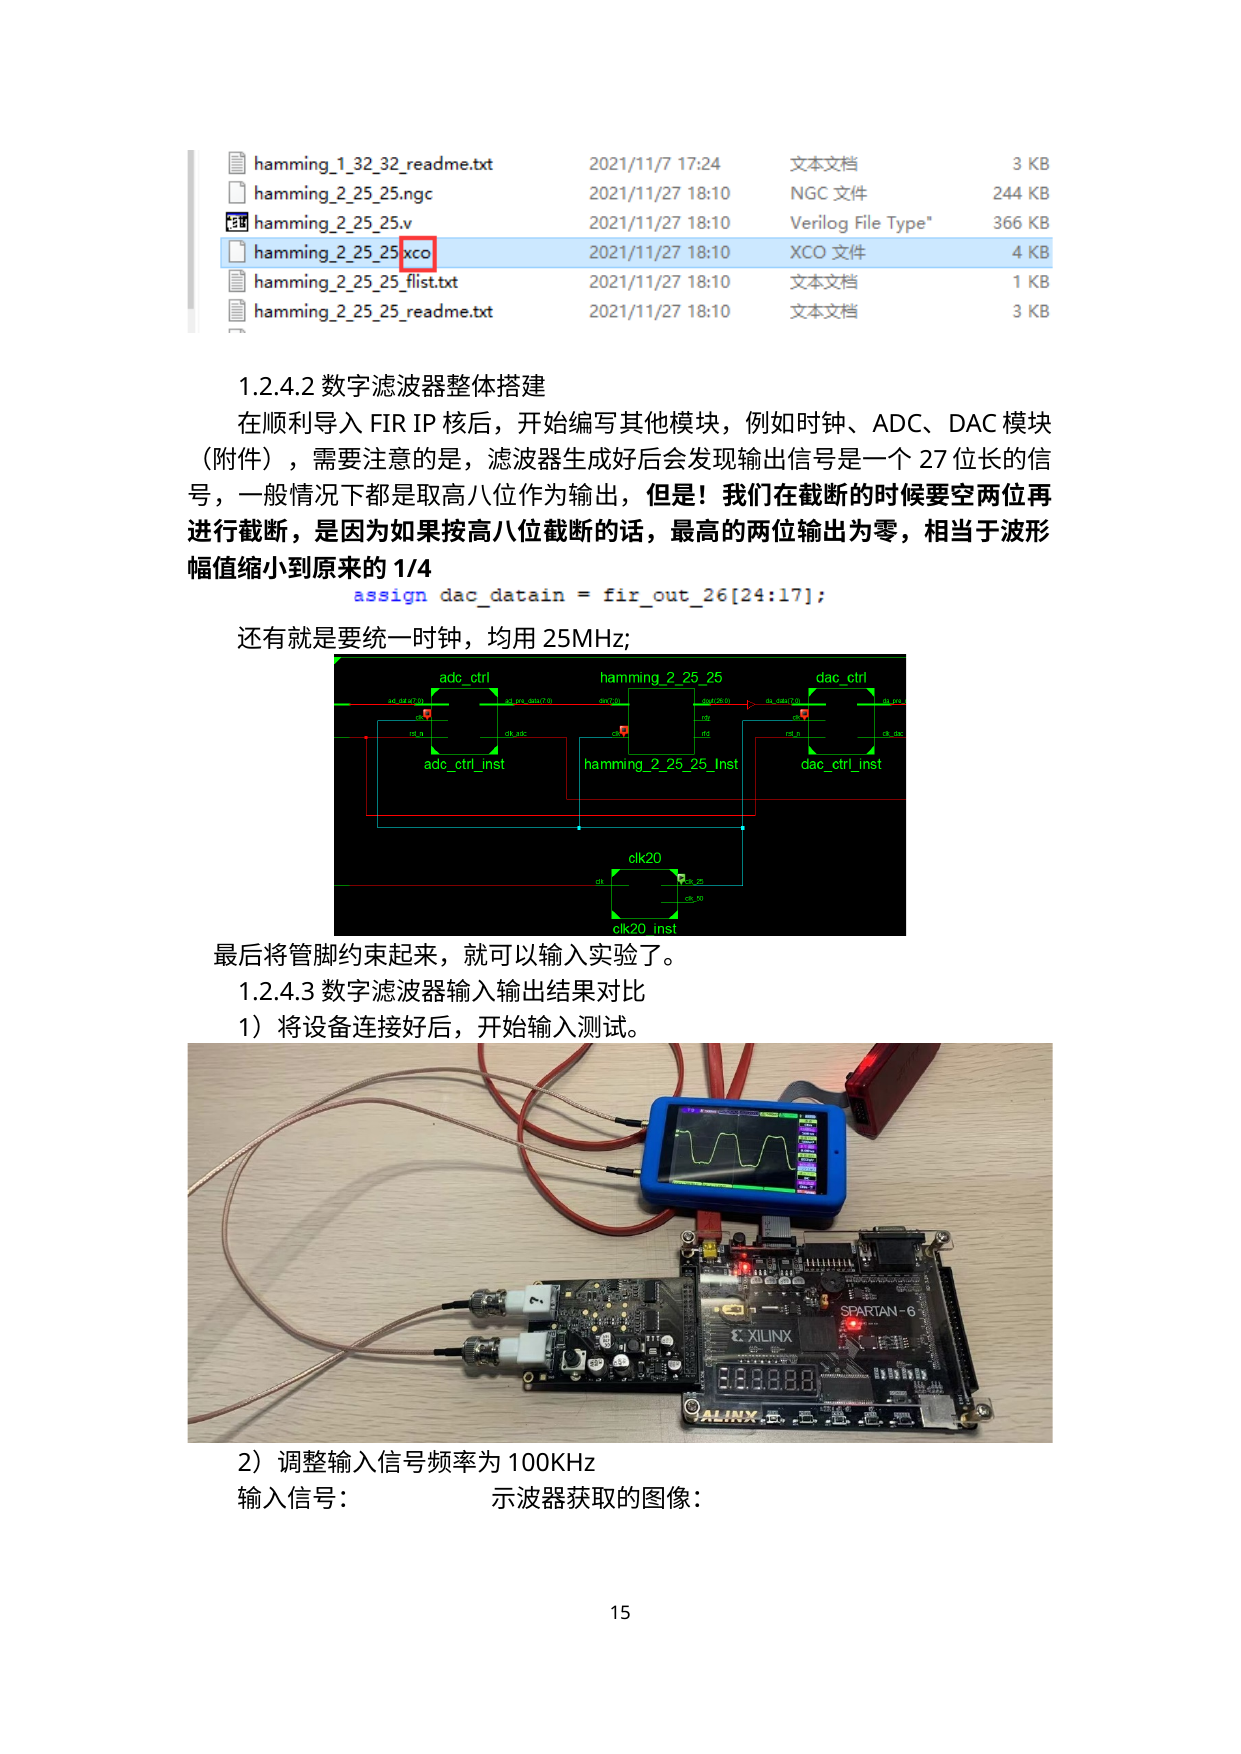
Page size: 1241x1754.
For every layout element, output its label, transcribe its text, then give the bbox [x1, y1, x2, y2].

text 在顺利导入FIR IP核后，开始编写其他模块，例如时钟、ADC、DAC模块（附件），需要注意的是，滤波器生成好后会发现输出信号是一个27位长的信号，一般情况下都是取高八位作为输出，但是！我们在截断的时候要空两位再进行截断，是因为如果按高八位截断的话，最高的两位输出为零，相当于波形幅值缩小到原来的1/4 [187, 403, 1053, 584]
text 1）将设备连接好后，开始输入测试。 [187, 1008, 1053, 1043]
text 输入信号： 示波器获取的图像： [187, 1479, 1053, 1515]
text 1.2.4.2 数字滤波器整体搭建 [187, 367, 1053, 403]
text 最后将管脚约束起来，就可以输入实验了。 [187, 935, 1053, 971]
picture [187, 150, 1053, 333]
picture [187, 1043, 1053, 1443]
text 2）调整输入信号频率为100KHz [187, 1443, 1053, 1479]
text 1.2.4.3 数字滤波器输入输出结果对比 [187, 971, 1053, 1008]
text 还有就是要统一时钟，均用25MHz; [187, 618, 1053, 654]
picture [334, 654, 907, 936]
picture [354, 584, 886, 611]
